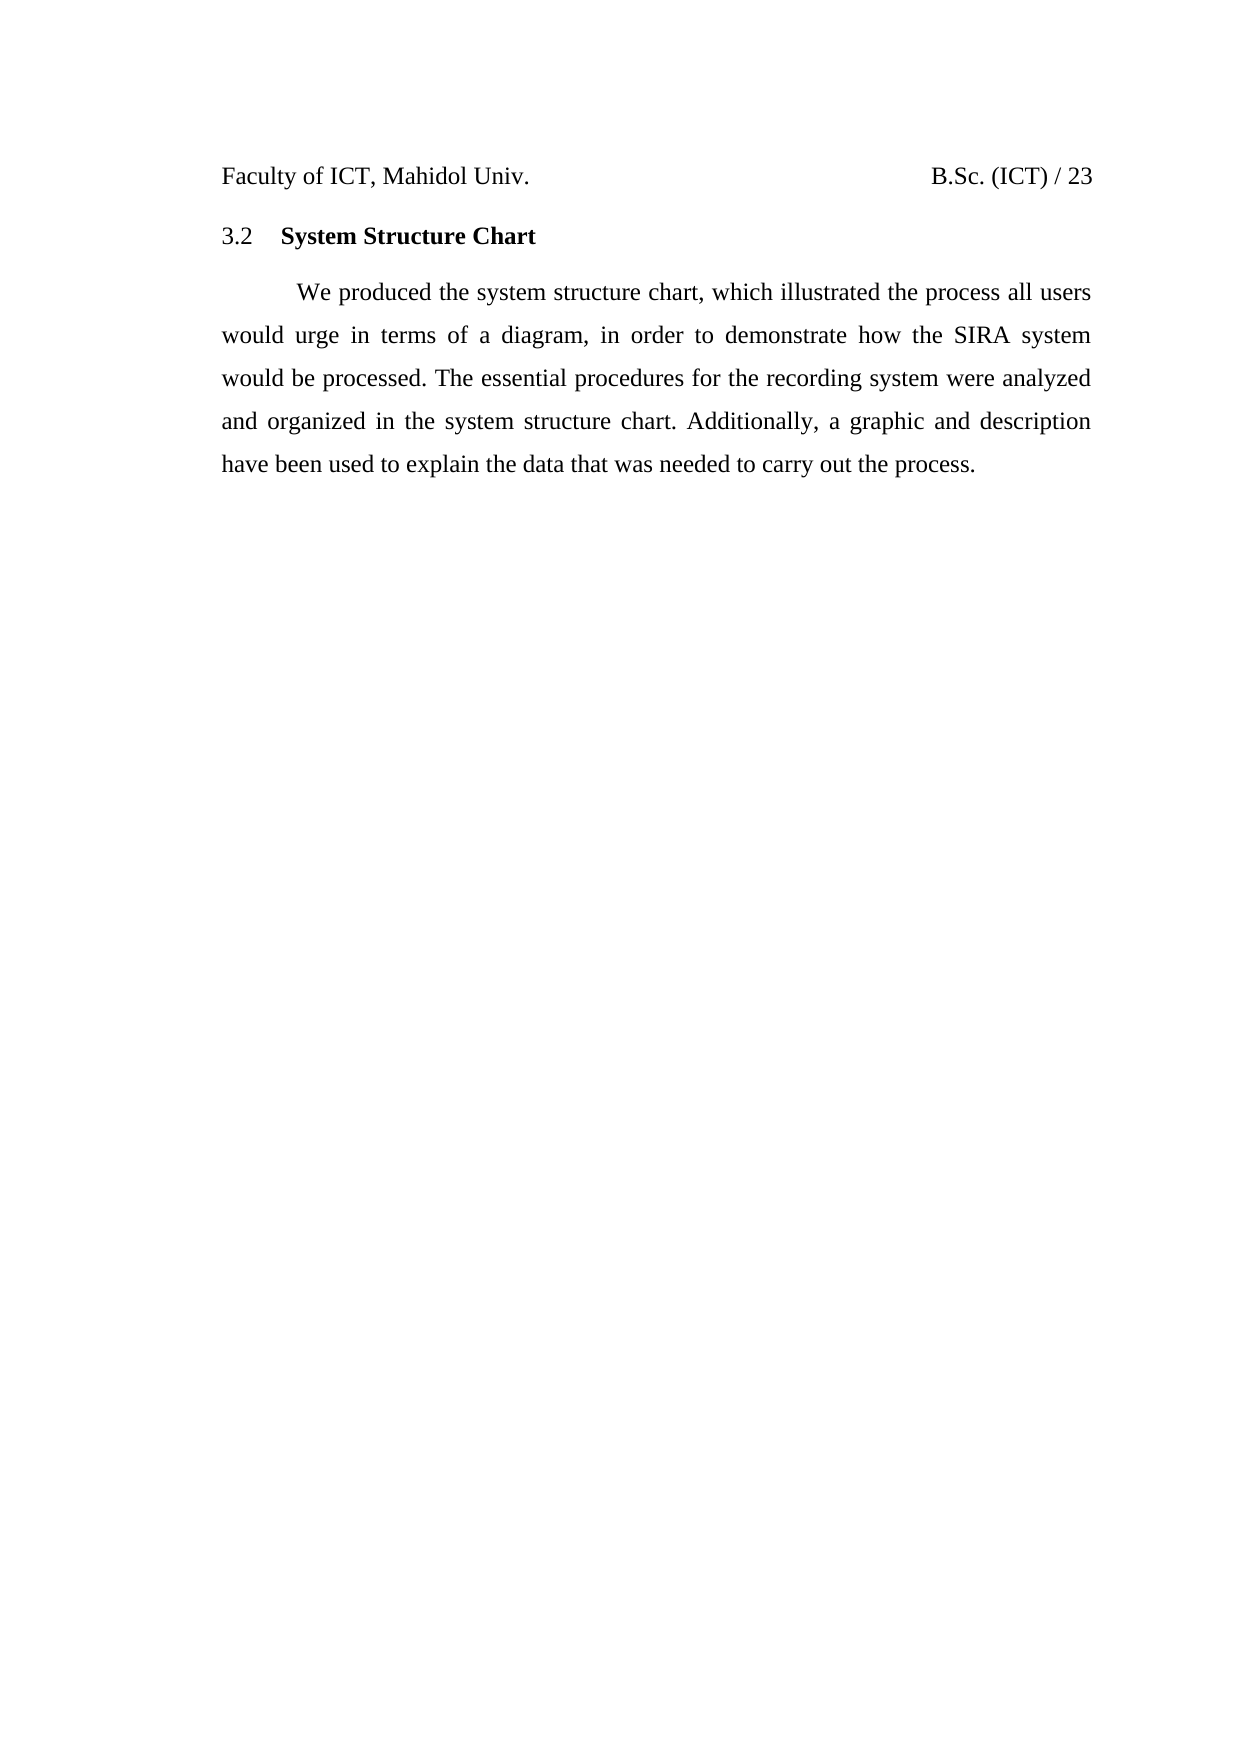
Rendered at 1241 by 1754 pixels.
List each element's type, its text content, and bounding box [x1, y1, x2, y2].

text We produced the system structure chart, which illustrated the process all users would urge in terms of a diagram, in order to demonstrate how the SIRA system would be processed. The essential procedures for the recording system were analyzed and organized in the system structure chart. Additionally, a graphic and description have been used to explain the data that was needed to carry out the process. [221, 277, 1092, 478]
subtitle System Structure Chart [221, 221, 1092, 250]
